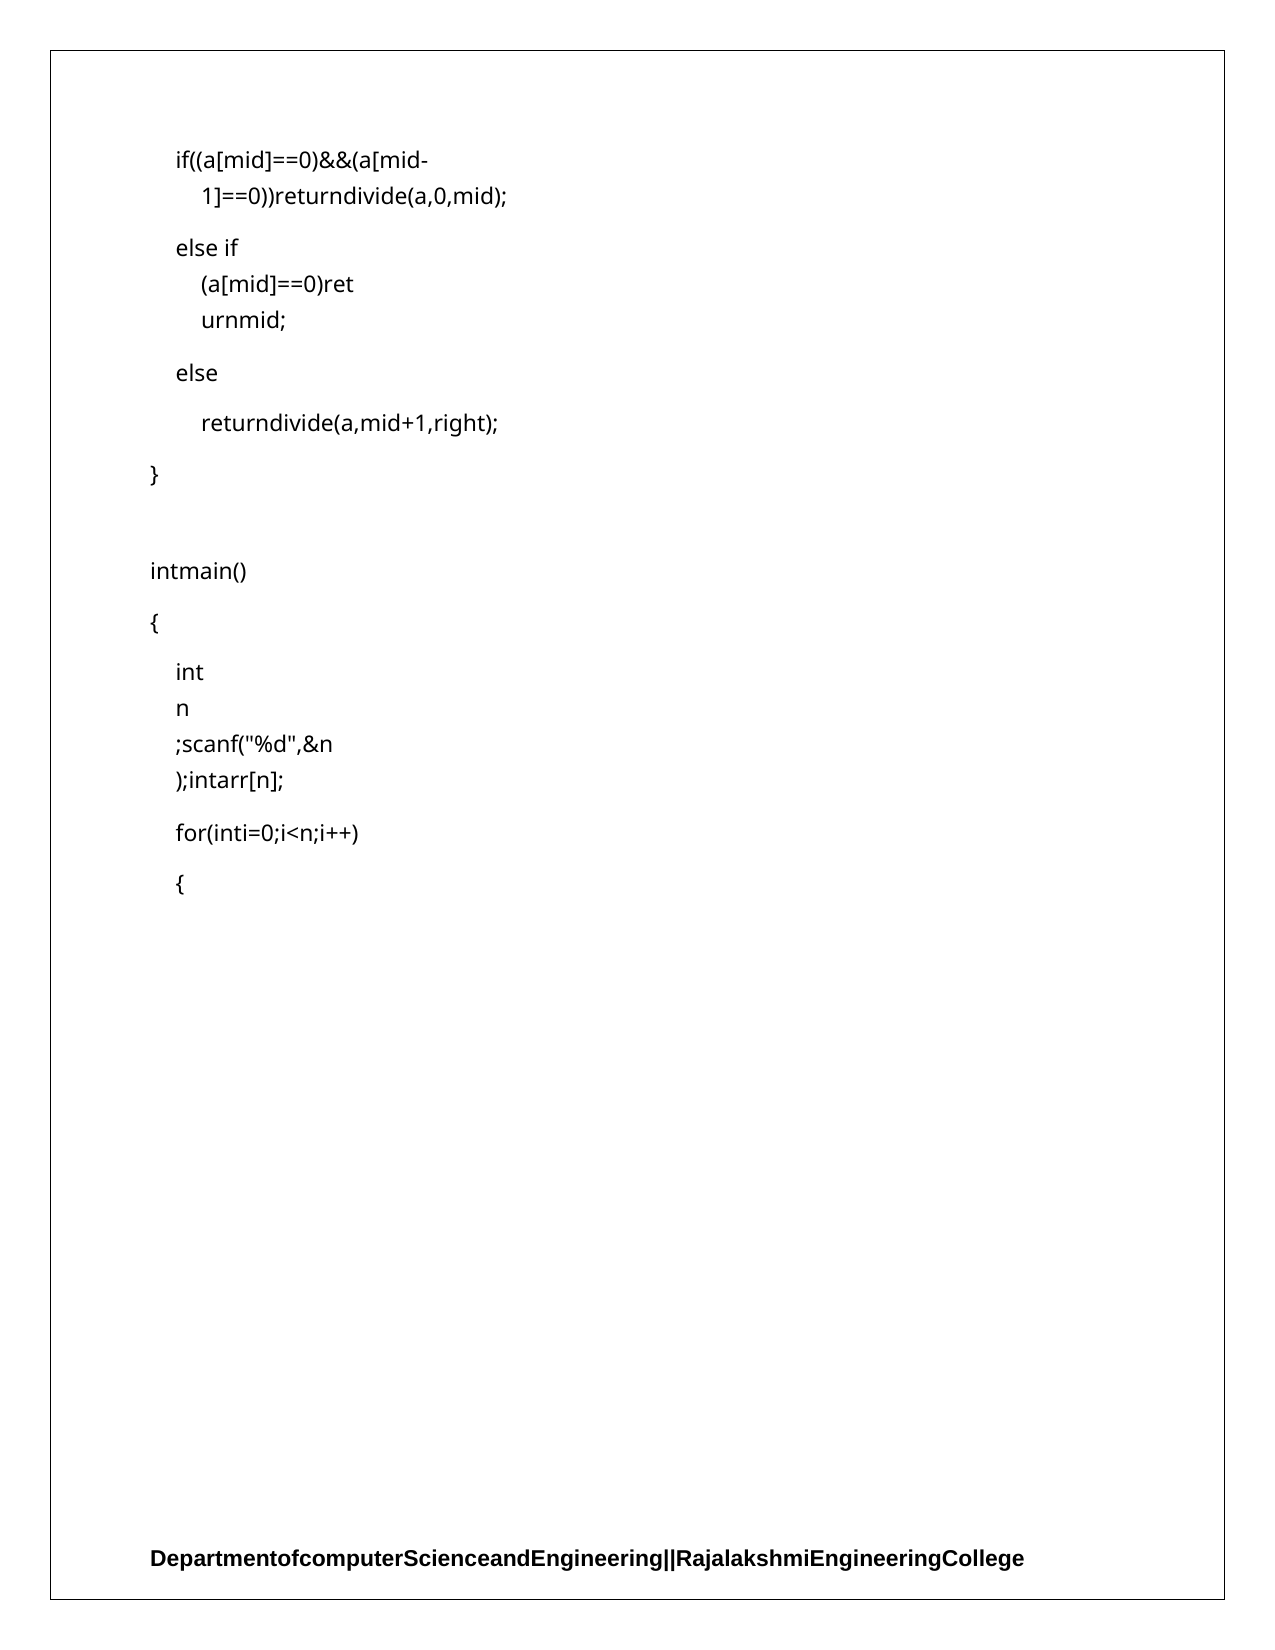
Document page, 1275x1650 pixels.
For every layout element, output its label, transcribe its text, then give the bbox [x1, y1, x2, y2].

text for(inti=0;i<n;i++) [175, 817, 1139, 848]
text } [150, 458, 1139, 489]
text else if (a[mid]==0)returnmid; [175, 232, 361, 335]
text intmain() [150, 555, 1139, 587]
text int n;scanf("%d",&n);intarr[n]; [175, 656, 336, 795]
text { [150, 606, 1139, 637]
text returndivide(a,mid+1,right); [201, 407, 1139, 438]
text if((a[mid]==0)&&(a[mid-1]==0))returndivide(a,0,mid); [175, 144, 526, 211]
text else [175, 357, 1139, 388]
text { [175, 867, 1139, 898]
